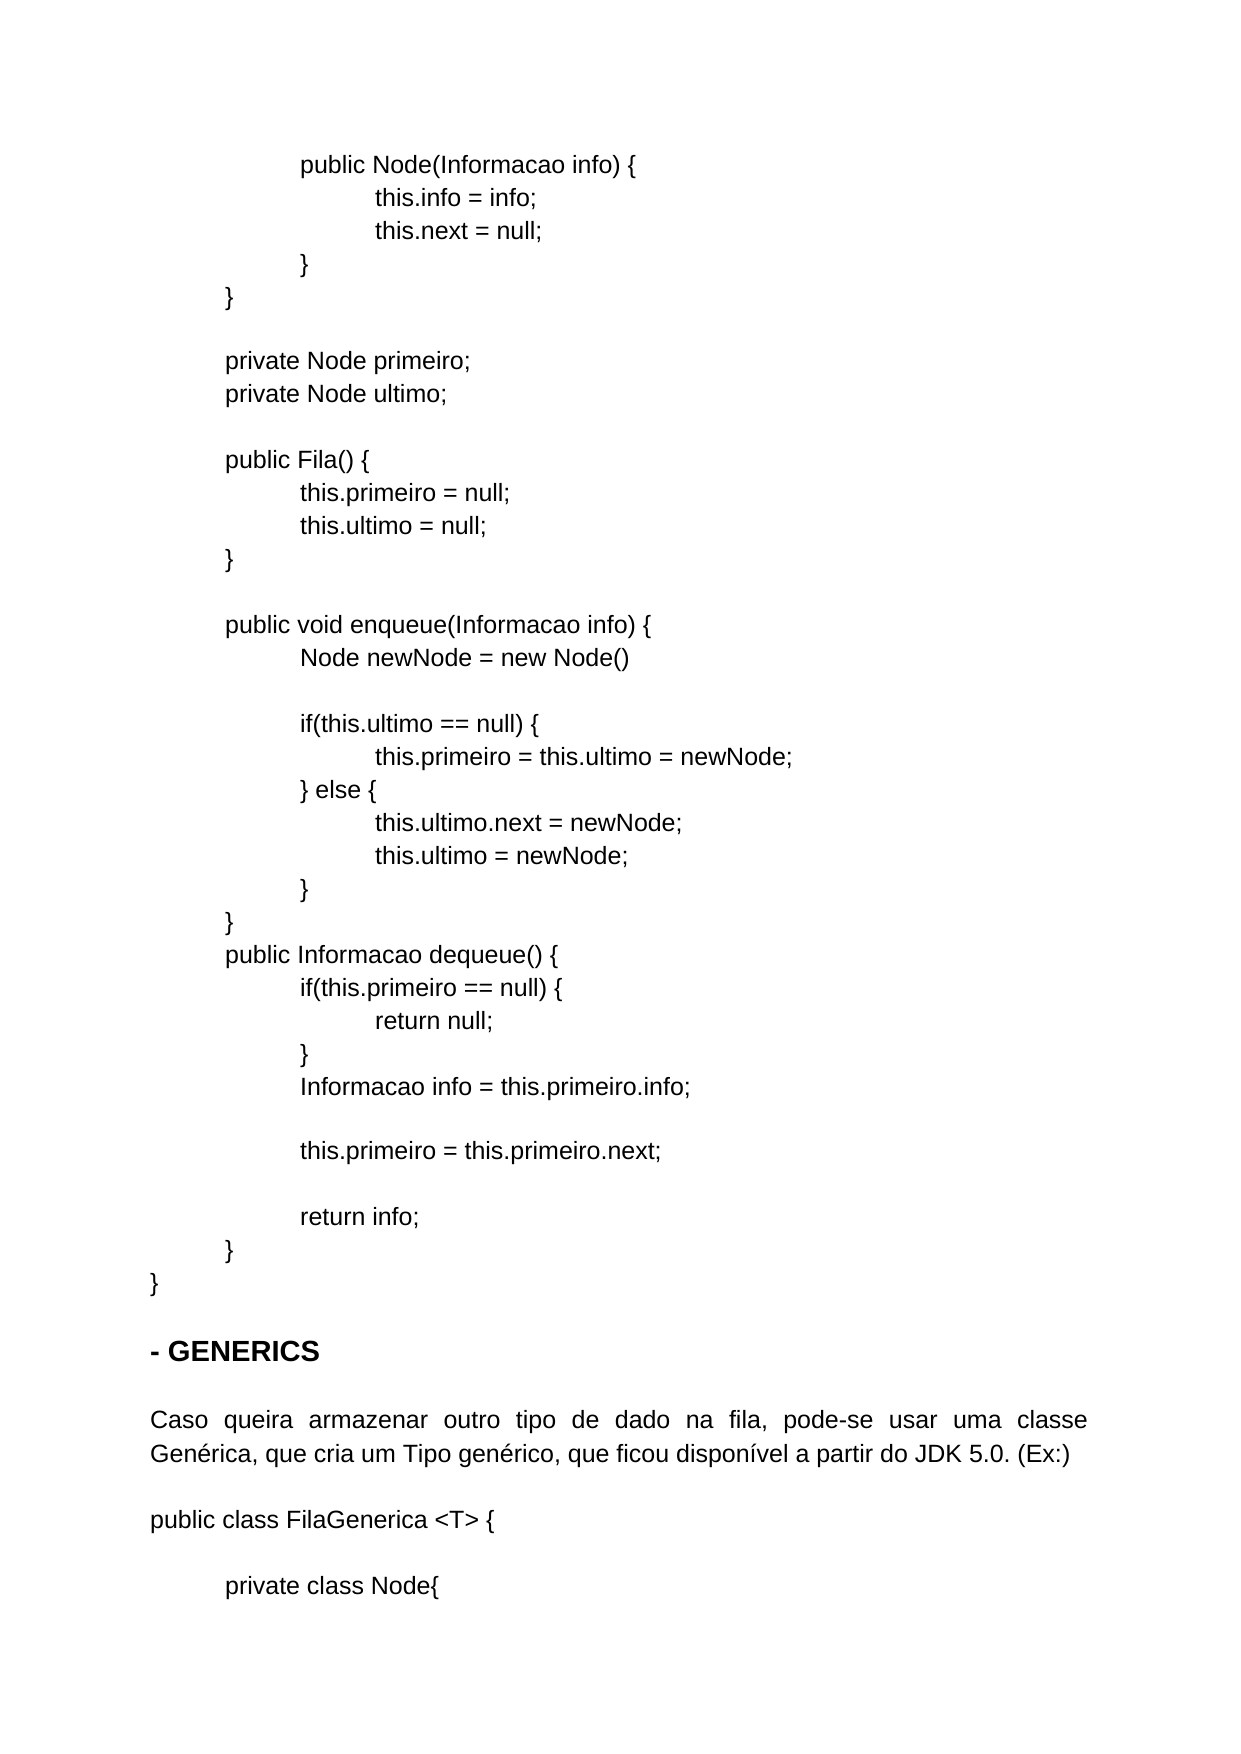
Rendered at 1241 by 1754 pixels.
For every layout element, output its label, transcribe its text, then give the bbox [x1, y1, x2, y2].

text } [150, 1039, 1090, 1068]
text } else { [150, 775, 1090, 804]
text } [150, 544, 1090, 573]
text this.info = info; [150, 183, 1090, 212]
text Node newNode = new Node() [150, 643, 1090, 672]
text this.primeiro = this.ultimo = newNode; [150, 742, 1090, 771]
text Caso queira armazenar outro tipo de dado na fila, pode-se usar uma classe Genérica, que cria um Tipo genérico, que ficou disponível a partir do JDK 5.0. (Ex:) [150, 1406, 1090, 1467]
text Informacao info = this.primeiro.info; [150, 1072, 1090, 1101]
text return null; [150, 1006, 1090, 1035]
text public Fila() { [150, 445, 1090, 473]
text private class Node{ [150, 1571, 1090, 1599]
text this.ultimo = newNode; [150, 841, 1090, 870]
text } [150, 1235, 1090, 1264]
text - GENERICS [150, 1334, 1090, 1367]
text public void enqueue(Informacao info) { [150, 610, 1090, 639]
text return info; [150, 1202, 1090, 1231]
text public class FilaGenerica <T> { [150, 1504, 1090, 1533]
text this.primeiro = null; [150, 478, 1090, 507]
text } [150, 907, 1090, 936]
text private Node primeiro; [150, 346, 1090, 374]
text this.ultimo.next = newNode; [150, 808, 1090, 837]
text private Node ultimo; [150, 379, 1090, 407]
text } [150, 282, 1090, 311]
text } [150, 249, 1090, 278]
text this.primeiro = this.primeiro.next; [150, 1136, 1090, 1164]
text this.ultimo = null; [150, 511, 1090, 539]
text if(this.ultimo == null) { [150, 709, 1090, 738]
text this.next = null; [150, 216, 1090, 245]
text if(this.primeiro == null) { [150, 973, 1090, 1002]
text } [150, 874, 1090, 903]
text public Node(Informacao info) { [150, 150, 1090, 179]
text } [150, 1268, 1090, 1297]
text public Informacao dequeue() { [150, 940, 1090, 969]
